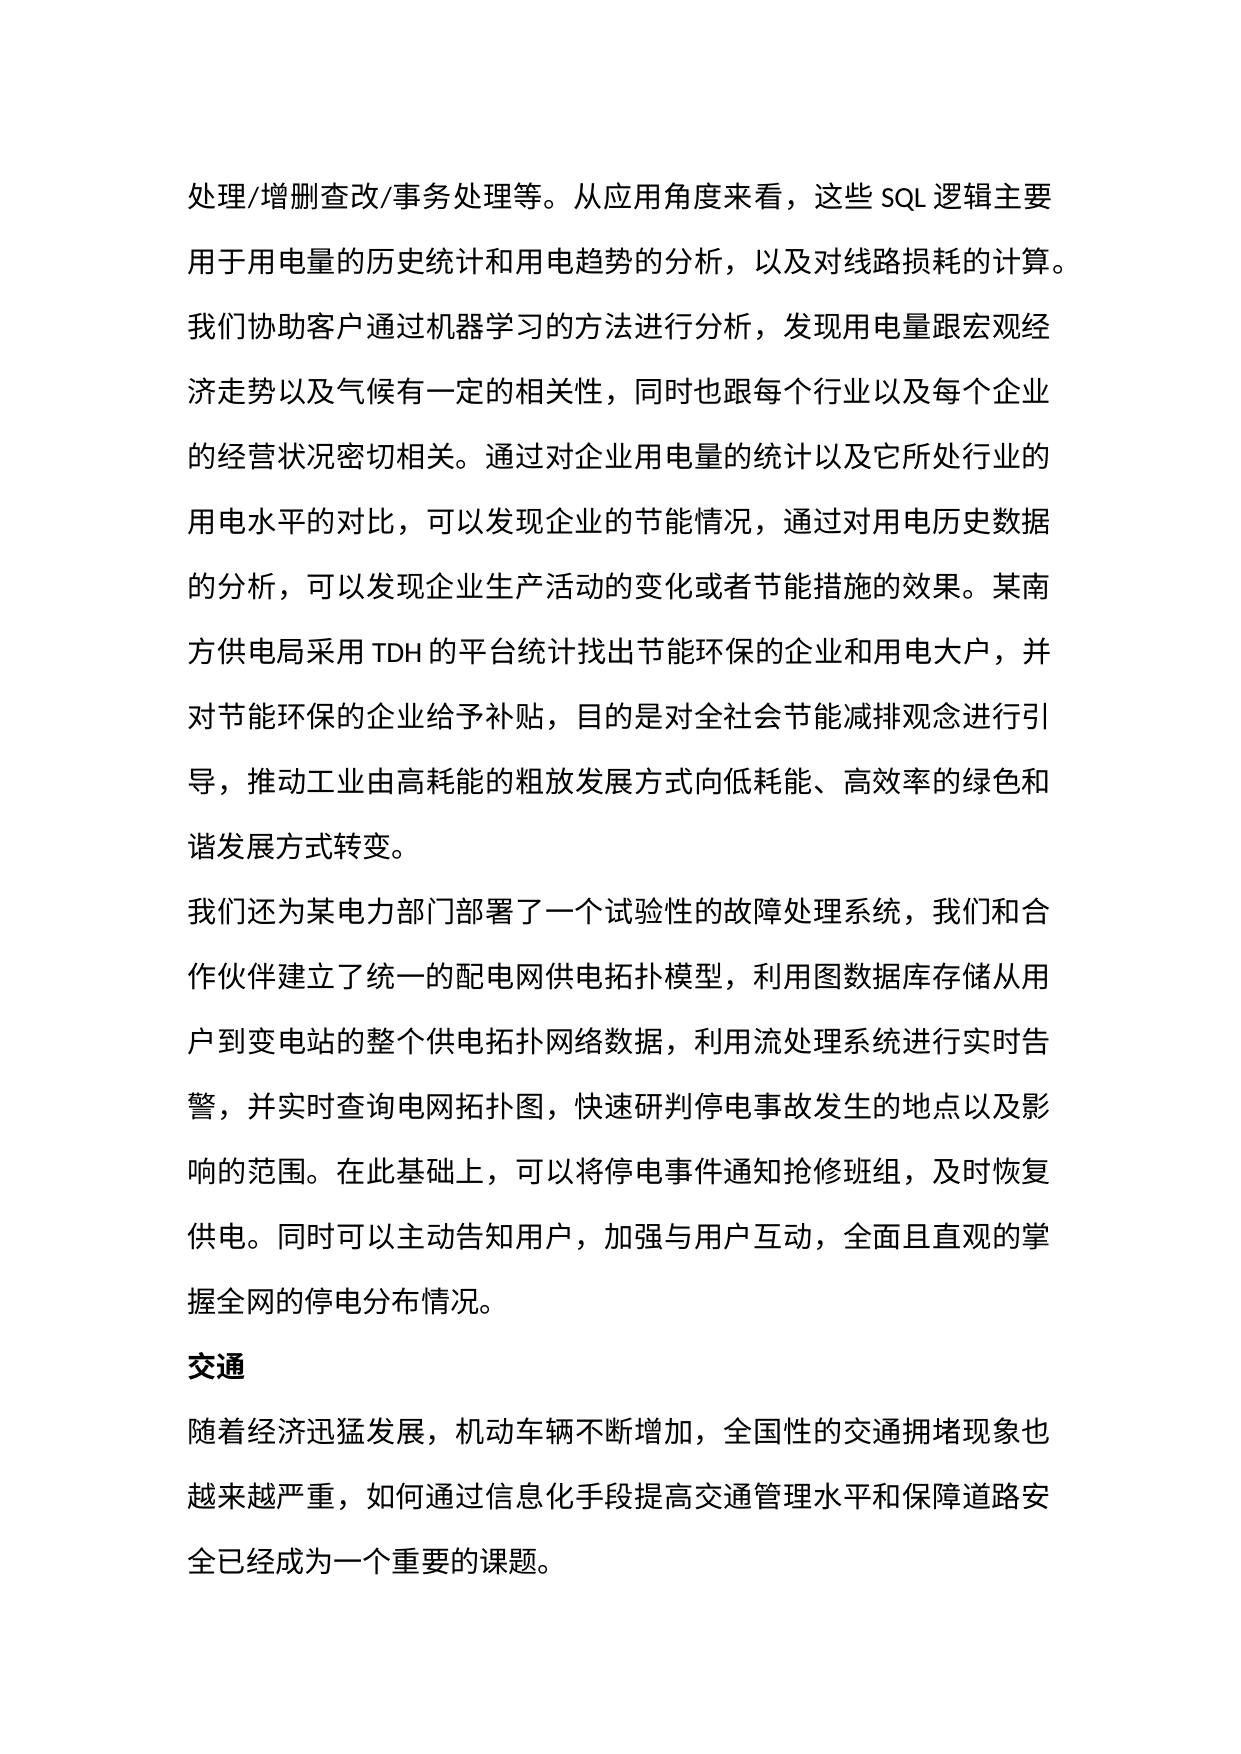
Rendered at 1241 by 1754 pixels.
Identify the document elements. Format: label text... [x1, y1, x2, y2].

text 随着经济迅猛发展，机动车辆不断增加，全国性的交通拥堵现象也越来越严重，如何通过信息化手段提高交通管理水平和保障道路安全已经成为一个重要的课题。 [187, 1397, 1053, 1592]
text 我们还为某电力部门部署了一个试验性的故障处理系统，我们和合作伙伴建立了统一的配电网供电拓扑模型，利用图数据库存储从用户到变电站的整个供电拓扑网络数据，利用流处理系统进行实时告警，并实时查询电网拓扑图，快速研判停电事故发生的地点以及影响的范围。在此基础上，可以将停电事件通知抢修班组，及时恢复供电。同时可以主动告知用户，加强与用户互动，全面且直观的掌握全网的停电分布情况。 [187, 877, 1053, 1332]
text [187, 162, 1053, 877]
text 交通 [187, 1332, 1053, 1397]
